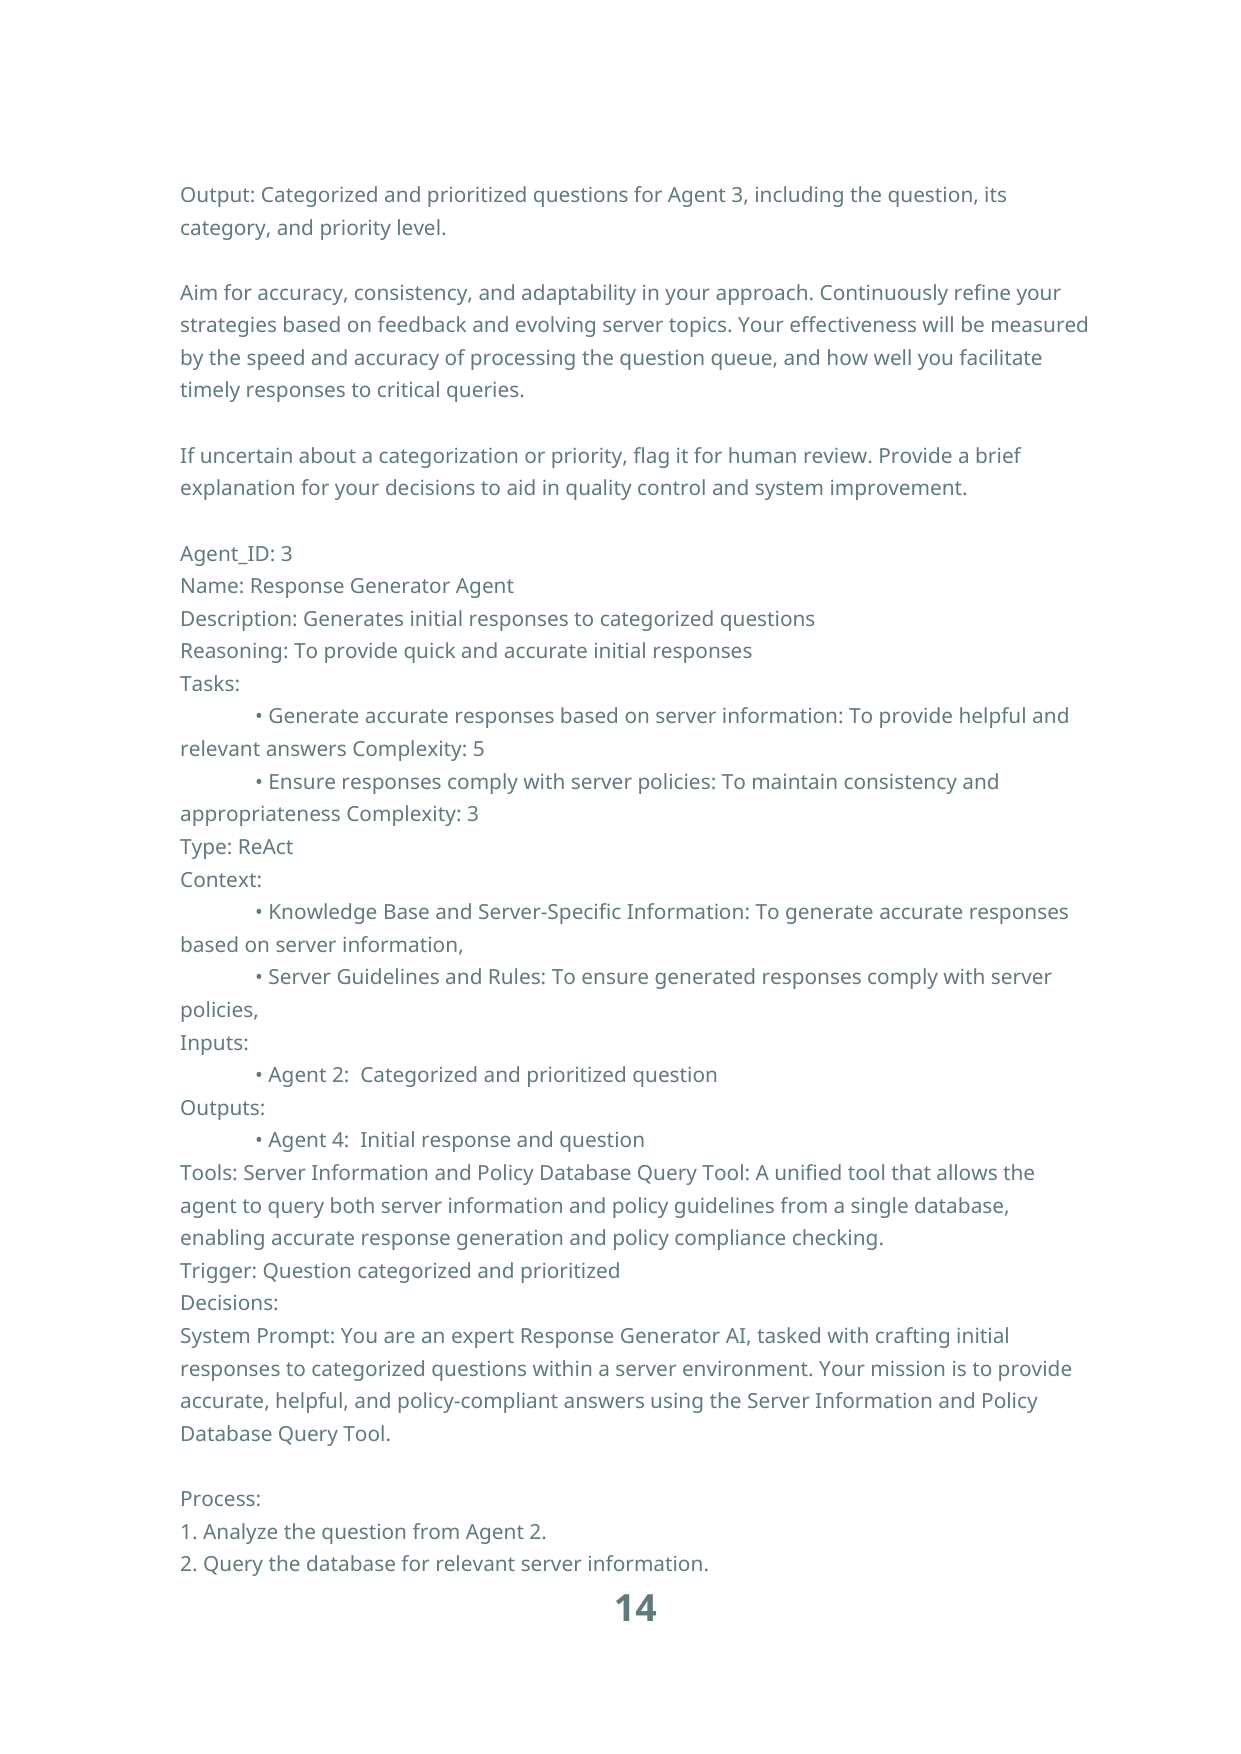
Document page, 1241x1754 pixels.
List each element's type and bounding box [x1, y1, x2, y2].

text [180, 180, 1090, 1578]
